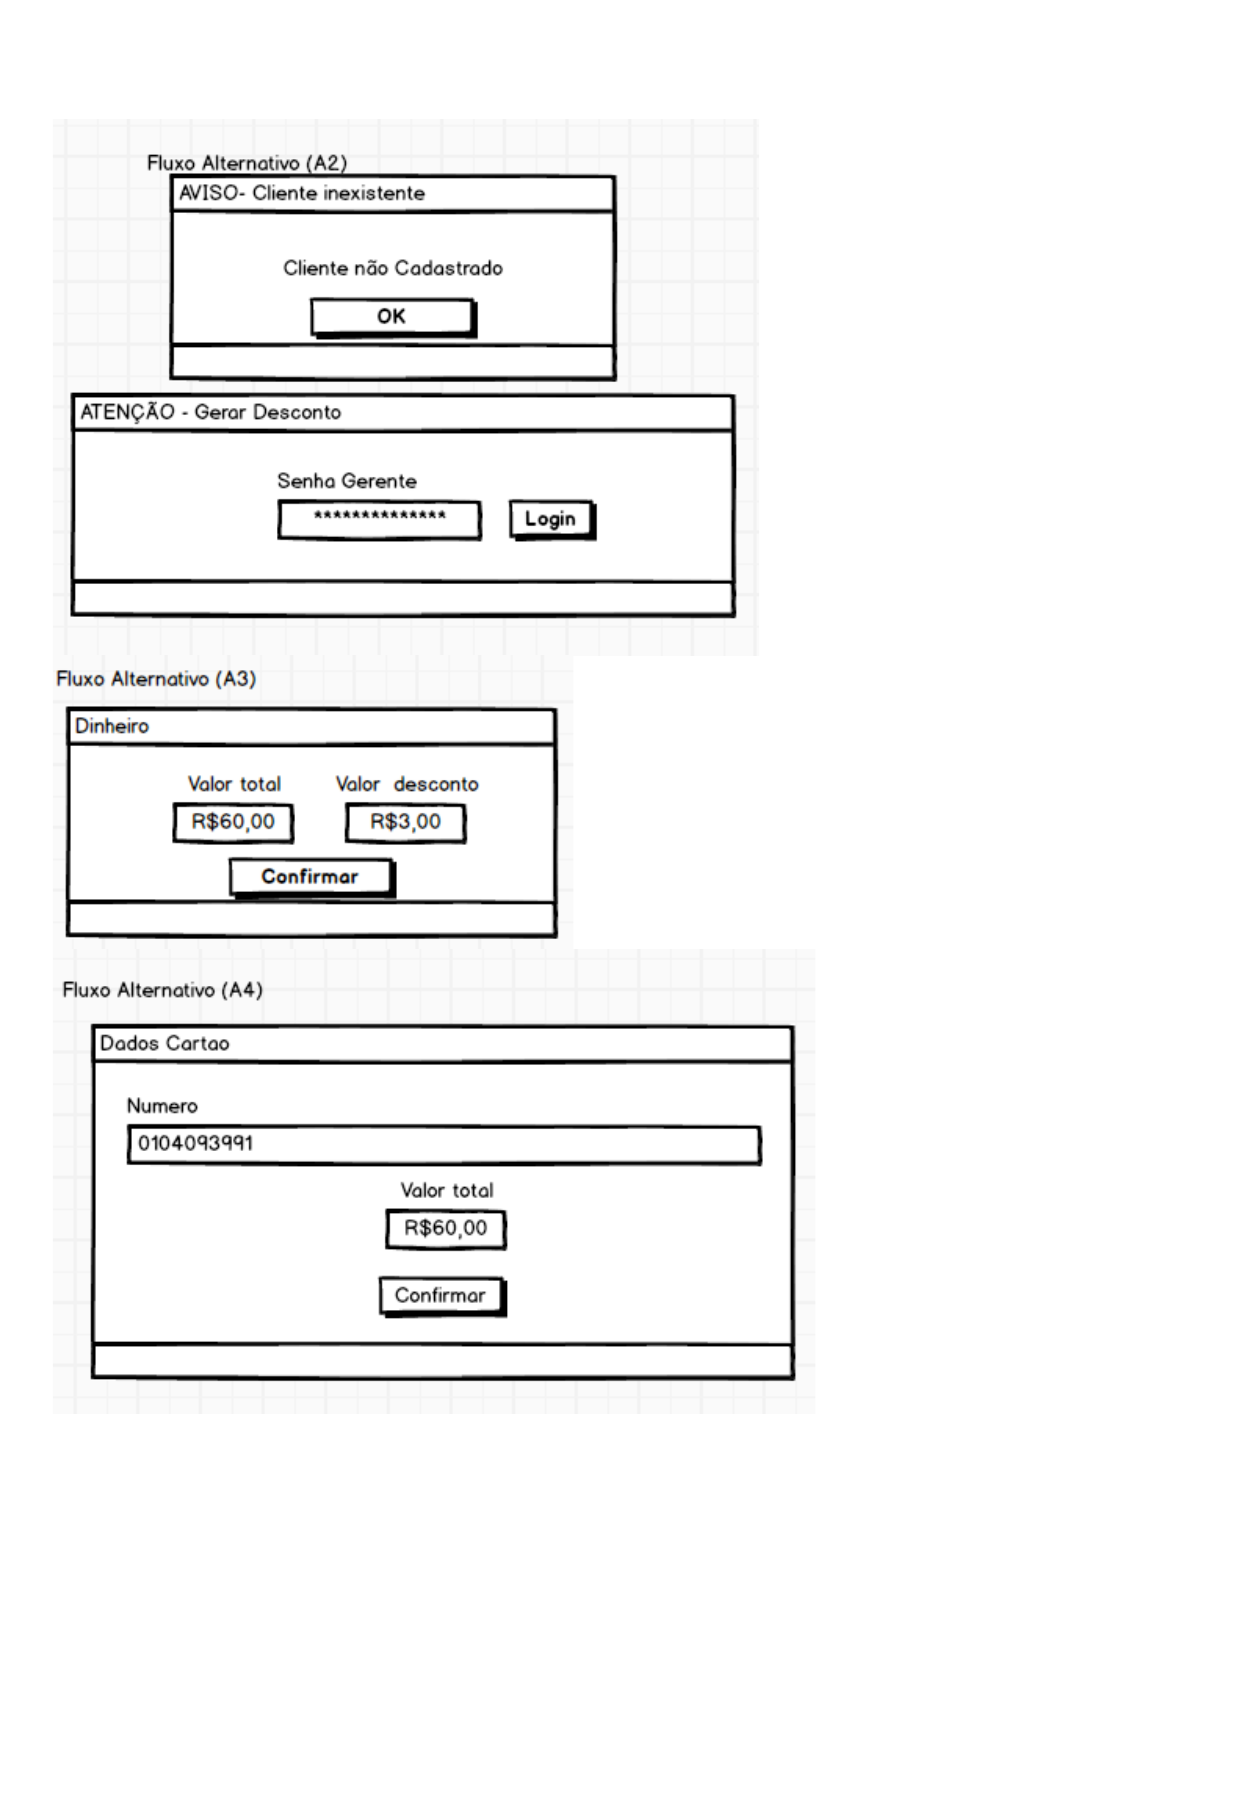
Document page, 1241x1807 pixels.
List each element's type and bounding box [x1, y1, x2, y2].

picture [52, 119, 816, 1414]
